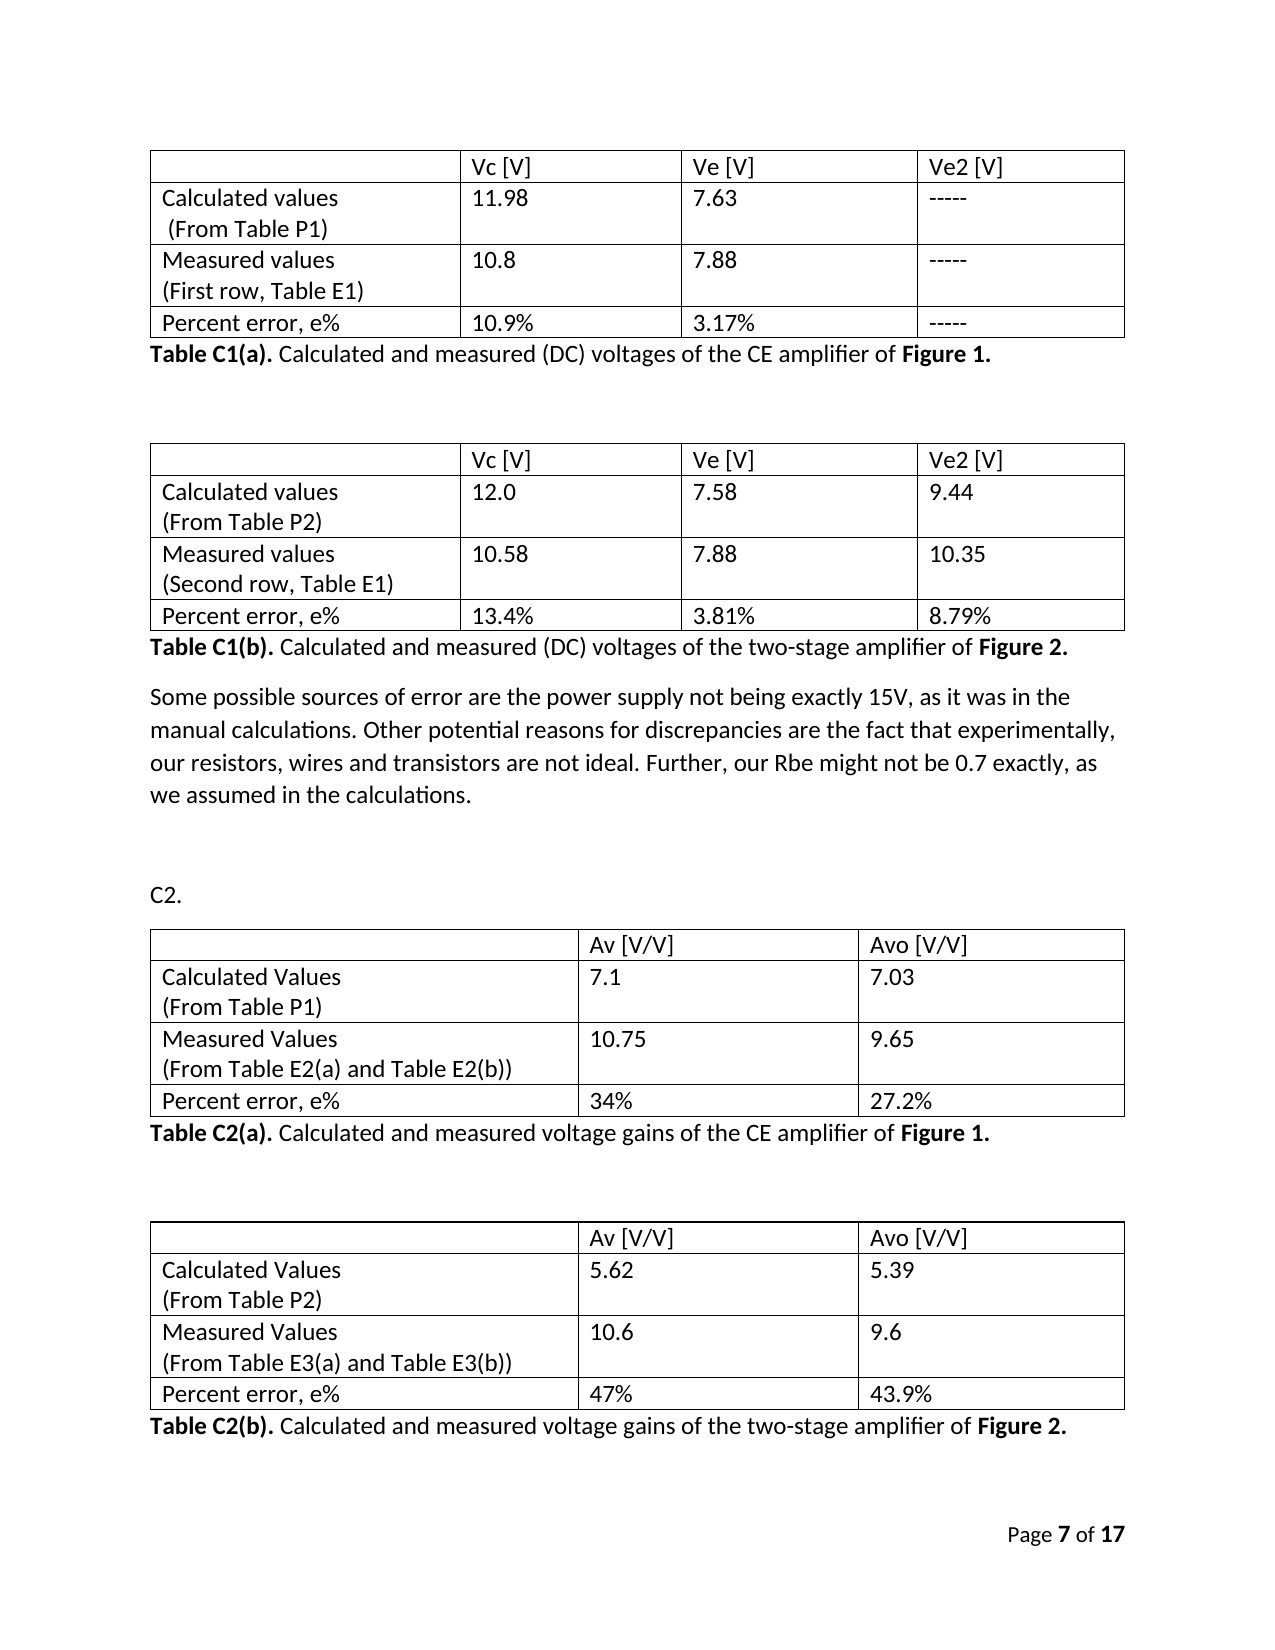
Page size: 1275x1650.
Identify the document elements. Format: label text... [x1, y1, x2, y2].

text Table C1(b). Calculated and measured (DC) voltages of the two-stage amplifier of Figure 2. [150, 631, 1125, 662]
text Some possible sources of error are the power supply not being exactly 15V, as it was in the manual calculations. Other potential reasons for discrepancies are the fact that experimentally, our resistors, wires and transistors are not ideal. Further, our Rbe might not be 0.7 exactly, as we assumed in the calculations. [150, 681, 1125, 810]
table_header [151, 930, 578, 960]
table_cell Percent error, e% [151, 1378, 578, 1409]
table_header Avo [V/V] [859, 930, 1124, 960]
table_cell 34% [579, 1085, 858, 1116]
table_header [151, 151, 460, 182]
table_cell 5.62 [579, 1254, 858, 1315]
table_cell 3.17% [682, 307, 917, 337]
table_header Av [V/V] [579, 930, 858, 960]
table_cell Measured values (First row, Table E1) [151, 245, 460, 306]
table_cell 13.4% [461, 600, 681, 630]
table_cell 12.0 [461, 476, 681, 537]
table_cell 10.35 [918, 538, 1124, 599]
table_cell 5.39 [859, 1254, 1124, 1315]
text C2. [150, 879, 1125, 909]
table_cell 9.44 [918, 476, 1124, 537]
table_cell Calculated values (From Table P2) [151, 476, 460, 537]
table_header Ve [V] [682, 151, 917, 182]
text Table C2(a). Calculated and measured voltage gains of the CE amplifier of Figure 1. [150, 1117, 1125, 1147]
table_header Avo [V/V] [859, 1223, 1124, 1253]
table_cell Percent error, e% [151, 1085, 578, 1116]
table_cell 7.88 [682, 538, 917, 599]
table_cell 9.6 [859, 1316, 1124, 1377]
table_header Ve [V] [682, 444, 917, 474]
table_cell 10.58 [461, 538, 681, 599]
table_cell 7.03 [859, 961, 1124, 1022]
table_cell ----- [918, 307, 1124, 337]
table_cell 27.2% [859, 1085, 1124, 1116]
table_header Vc [V] [461, 151, 681, 182]
table_cell ----- [918, 183, 1124, 244]
table_cell 9.65 [859, 1023, 1124, 1084]
text Table C2(b). Calculated and measured voltage gains of the two-stage amplifier of Figure 2. [150, 1410, 1125, 1440]
table_cell Calculated Values (From Table P2) [151, 1254, 578, 1315]
table_header Ve2 [V] [918, 151, 1124, 182]
table_cell 47% [579, 1378, 858, 1409]
table_cell Percent error, e% [151, 600, 460, 630]
table_cell 3.81% [682, 600, 917, 630]
table_cell 10.6 [579, 1316, 858, 1377]
table_cell 7.58 [682, 476, 917, 537]
table_header [151, 1223, 578, 1253]
table_cell 10.8 [461, 245, 681, 306]
table_cell 7.88 [682, 245, 917, 306]
table_cell Measured values (Second row, Table E1) [151, 538, 460, 599]
table_cell 10.9% [461, 307, 681, 337]
table_cell 7.63 [682, 183, 917, 244]
table_cell Percent error, e% [151, 307, 460, 337]
table_cell Measured Values (From Table E2(a) and Table E2(b)) [151, 1023, 578, 1084]
table_cell 8.79% [918, 600, 1124, 630]
table_cell 10.75 [579, 1023, 858, 1084]
table_header [151, 444, 460, 474]
table_cell Calculated Values (From Table P1) [151, 961, 578, 1022]
table_cell 43.9% [859, 1378, 1124, 1409]
table_cell Calculated values (From Table P1) [151, 183, 460, 244]
table_cell Measured Values (From Table E3(a) and Table E3(b)) [151, 1316, 578, 1377]
table_header Ve2 [V] [918, 444, 1124, 474]
text Table C1(a). Calculated and measured (DC) voltages of the CE amplifier of Figure 1. [150, 338, 1125, 369]
table_cell ----- [918, 245, 1124, 306]
table_cell 11.98 [461, 183, 681, 244]
table_cell 7.1 [579, 961, 858, 1022]
table_header Vc [V] [461, 444, 681, 474]
table_header Av [V/V] [579, 1223, 858, 1253]
